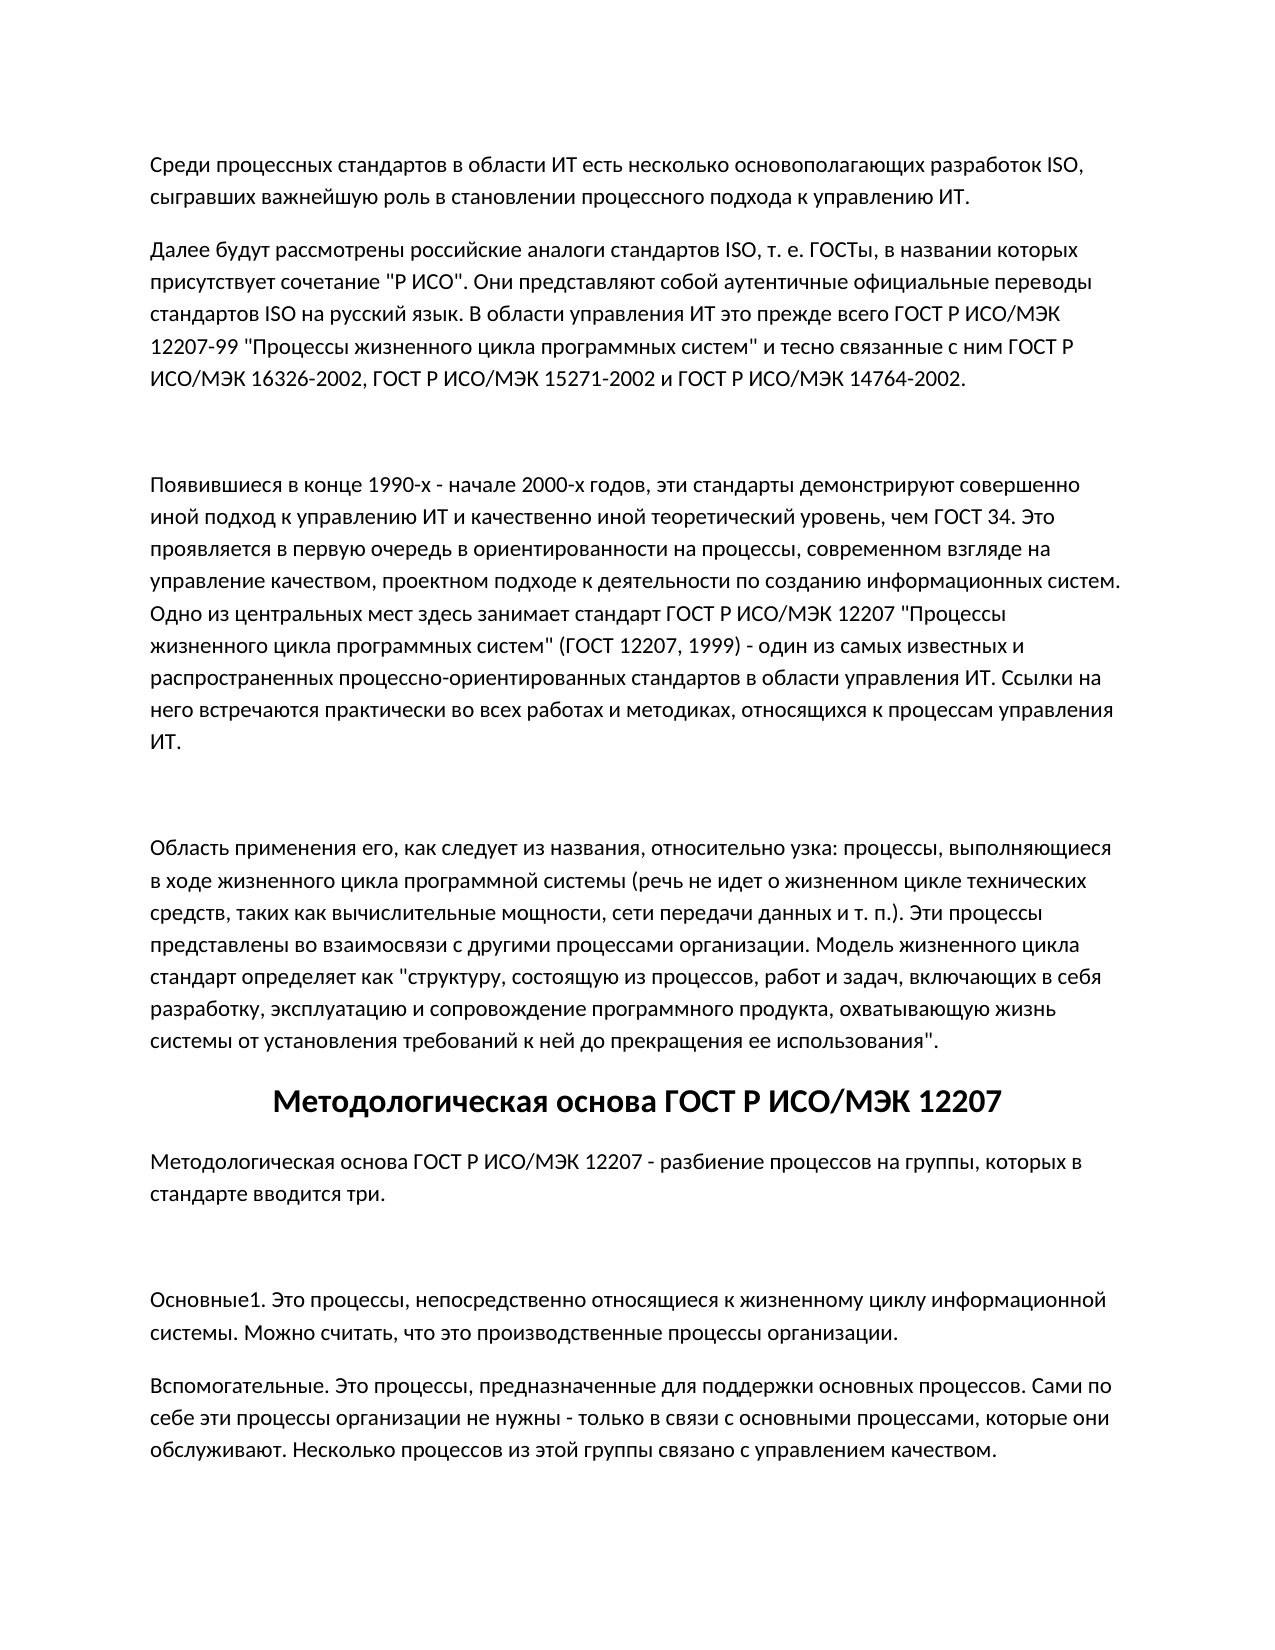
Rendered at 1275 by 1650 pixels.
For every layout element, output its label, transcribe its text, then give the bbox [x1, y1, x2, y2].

text Далее будут рассмотрены российские аналоги стандартов ISO, т. е. ГОСТы, в названии которых присутствует сочетание "Р ИСО". Они представляют собой аутентичные официальные переводы стандартов ISO на русский язык. В области управления ИТ это прежде всего ГОСТ Р ИСО/МЭК 12207-99 "Процессы жизненного цикла программных систем" и тесно связанные с ним ГОСТ Р ИСО/МЭК 16326-2002, ГОСТ Р ИСО/МЭК 15271-2002 и ГОСТ Р ИСО/МЭК 14764-2002. [150, 235, 1125, 392]
text Вспомогательные. Это процессы, предназначенные для поддержки основных процессов. Сами по себе эти процессы организации не нужны - только в связи с основными процессами, которые они обслуживают. Несколько процессов из этой группы связано с управлением качеством. [150, 1371, 1125, 1463]
text Появившиеся в конце 1990-х - начале 2000-х годов, эти стандарты демонстрируют совершенно иной подход к управлению ИТ и качественно иной теоретический уровень, чем ГОСТ 34. Это проявляется в первую очередь в ориентированности на процессы, современном взгляде на управление качеством, проектном подходе к деятельности по созданию информационных систем. Одно из центральных мест здесь занимает стандарт ГОСТ Р ИСО/МЭК 12207 "Процессы жизненного цикла программных систем" (ГОСТ 12207, 1999) - один из самых известных и распространенных процессно-ориентированных стандартов в области управления ИТ. Ссылки на него встречаются практически во всех работах и методиках, относящихся к процессам управления ИТ. [150, 470, 1125, 756]
text Методологическая основа ГОСТ Р ИСО/МЭК 12207 [150, 1080, 1125, 1120]
text Методологическая основа ГОСТ Р ИСО/МЭК 12207 - разбиение процессов на группы, которых в стандарте вводится три. [150, 1147, 1125, 1207]
text Среди процессных стандартов в области ИТ есть несколько основополагающих разработок ISO, сыгравших важнейшую роль в становлении процессного подхода к управлению ИТ. [150, 150, 1125, 210]
text Основные1. Это процессы, непосредственно относящиеся к жизненному циклу информационной системы. Можно считать, что это производственные процессы организации. [150, 1286, 1125, 1346]
text Область применения его, как следует из названия, относительно узка: процессы, выполняющиеся в ходе жизненного цикла программной системы (речь не идет о жизненном цикле технических средств, таких как вычислительные мощности, сети передачи данных и т. п.). Эти процессы представлены во взаимосвязи с другими процессами организации. Модель жизненного цикла стандарт определяет как "структуру, состоящую из процессов, работ и задач, включающих в себя разработку, эксплуатацию и сопровождение программного продукта, охватывающую жизнь системы от установления требований к ней до прекращения ее использования". [150, 833, 1125, 1055]
